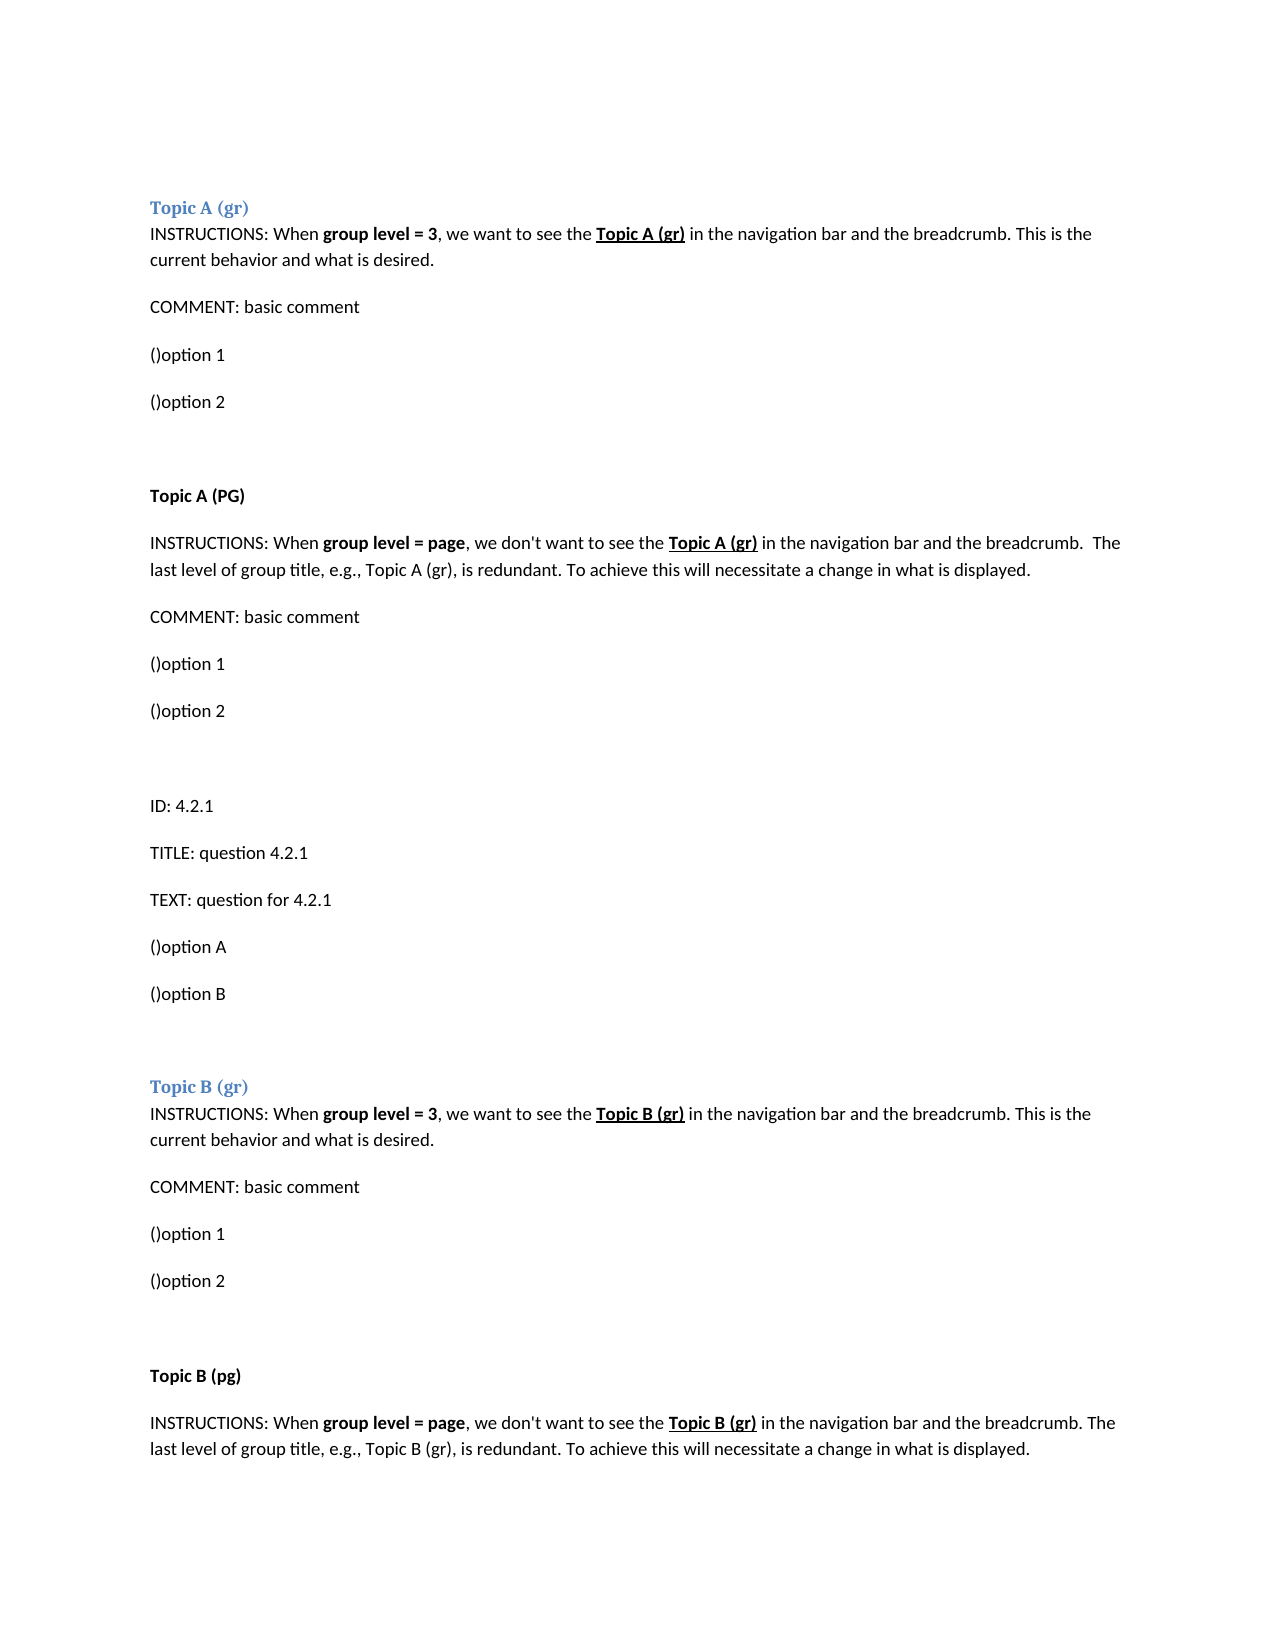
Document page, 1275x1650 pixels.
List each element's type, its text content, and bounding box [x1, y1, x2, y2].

text TITLE: question 4.2.1 [150, 841, 1125, 864]
text ()option 1 [150, 343, 1125, 366]
text ()option A [150, 935, 1125, 958]
text INSTRUCTIONS: When group level = page, we don't want to see the Topic A (gr) in the navigation bar and the breadcrumb. The last level of group title, e.g., Topic A (gr), is redundant. To achieve this will necessitate a change in what is displayed. [150, 531, 1125, 581]
text INSTRUCTIONS: When group level = 3, we want to see the Topic A (gr) in the navigation bar and the breadcrumb. This is the current behavior and what is desired. [150, 222, 1125, 271]
text ()option B [150, 982, 1125, 1005]
text ()option 2 [150, 390, 1125, 413]
text INSTRUCTIONS: When group level = page, we don't want to see the Topic B (gr) in the navigation bar and the breadcrumb. The last level of group title, e.g., Topic B (gr), is redundant. To achieve this will necessitate a change in what is displayed. [150, 1411, 1125, 1460]
subtitle Topic B (gr) [150, 1077, 1125, 1098]
text Topic B (pg) [150, 1364, 1125, 1387]
text ()option 1 [150, 652, 1125, 675]
text ID: 4.2.1 [150, 794, 1125, 817]
text COMMENT: basic comment [150, 605, 1125, 628]
text TEXT: question for 4.2.1 [150, 888, 1125, 911]
text ()option 1 [150, 1222, 1125, 1245]
text COMMENT: basic comment [150, 296, 1125, 318]
text ()option 2 [150, 1269, 1125, 1292]
text INSTRUCTIONS: When group level = 3, we want to see the Topic B (gr) in the navigation bar and the breadcrumb. This is the current behavior and what is desired. [150, 1102, 1125, 1151]
text COMMENT: basic comment [150, 1175, 1125, 1198]
text Topic A (PG) [150, 484, 1125, 507]
text ()option 2 [150, 699, 1125, 722]
subtitle Topic A (gr) [150, 197, 1125, 219]
